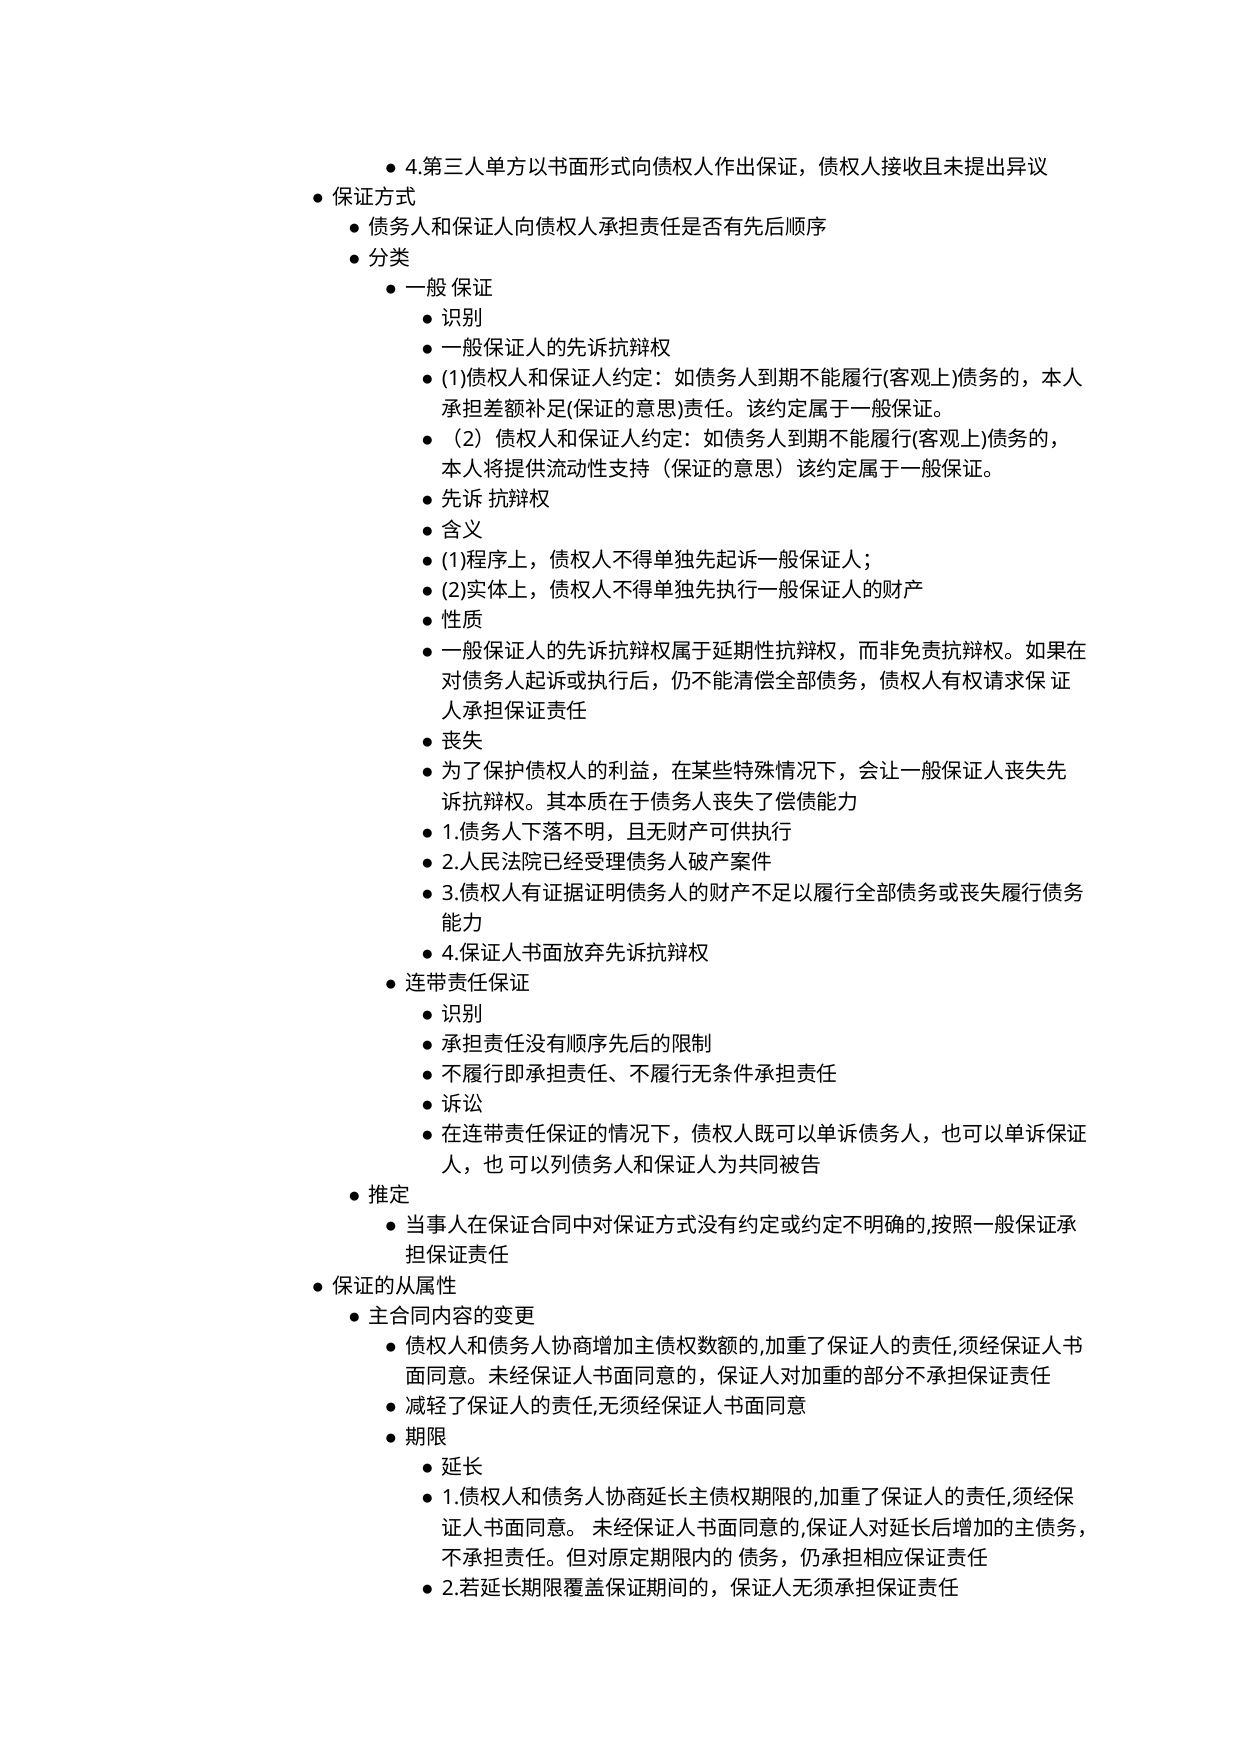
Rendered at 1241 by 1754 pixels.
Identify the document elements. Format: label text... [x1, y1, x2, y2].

list 减轻了保证人的责任,无须经保证人书面同意 [384, 1390, 1090, 1420]
list 一般保证人的先诉抗辩权属于延期性抗辩权，而非免责抗辩权。如果在对债务人起诉或执行后，仍不能清偿全部债务，债权人有权请求保 证人承担保证责任 [421, 634, 1090, 724]
list （2）债权人和保证人约定：如债务人到期不能履行(客观上)债务的，本人将提供流动性支持（保证的意思）该约定属于一般保证。 [421, 422, 1090, 483]
list 主合同内容的变更 [348, 1299, 1090, 1329]
list 连带责任保证 [384, 967, 1090, 997]
list (1)债权人和保证人约定：如债务人到期不能履行(客观上)债务的，本人承担差额补足(保证的意思)责任。该约定属于一般保证。 [421, 362, 1090, 422]
list 推定 [348, 1178, 1090, 1208]
list 4.保证人书面放弃先诉抗辩权 [421, 936, 1090, 967]
list 期限 [384, 1420, 1090, 1450]
list 承担责任没有顺序先后的限制 [421, 1027, 1090, 1057]
list 含义 [421, 513, 1090, 543]
list 一般 保证 [384, 271, 1090, 301]
list 债务人和保证人向债权人承担责任是否有先后顺序 [348, 211, 1090, 241]
list 保证的从属性 [311, 1269, 1090, 1299]
list 丧失 [421, 724, 1090, 755]
list 为了保护债权人的利益，在某些特殊情况下，会让一般保证人丧失先 诉抗辩权。其本质在于债务人丧失了偿债能力 [421, 755, 1090, 815]
list 在连带责任保证的情况下，债权人既可以单诉债务人，也可以单诉保证人，也 可以列债务人和保证人为共同被告 [421, 1118, 1090, 1178]
list 当事人在保证合同中对保证方式没有约定或约定不明确的,按照一般保证承担保证责任 [384, 1208, 1090, 1269]
list (2)实体上，债权人不得单独先执行一般保证人的财产 [421, 573, 1090, 604]
list 性质 [421, 604, 1090, 634]
list 1.债权人和债务人协商延长主债权期限的,加重了保证人的责任,须经保证人书面同意。 未经保证人书面同意的,保证人对延长后增加的主债务，不承担责任。但对原定期限内的 债务，仍承担相应保证责任 [421, 1481, 1090, 1571]
list 延长 [421, 1450, 1090, 1481]
list 1.债务人下落不明，且无财产可供执行 [421, 815, 1090, 846]
list 4.第三人单方以书面形式向债权人作出保证，债权人接收且未提出异议 [384, 150, 1090, 180]
list 一般保证人的先诉抗辩权 [421, 331, 1090, 362]
list 分类 [348, 241, 1090, 271]
list 保证方式 [311, 180, 1090, 211]
list 先诉 抗辩权 [421, 483, 1090, 513]
list (1)程序上，债权人不得单独先起诉一般保证人； [421, 543, 1090, 573]
list 债权人和债务人协商增加主债权数额的,加重了保证人的责任,须经保证人书面同意。未经保证人书面同意的，保证人对加重的部分不承担保证责任 [384, 1329, 1090, 1390]
list 不履行即承担责任、不履行无条件承担责任 [421, 1057, 1090, 1087]
list 识别 [421, 997, 1090, 1027]
list 诉讼 [421, 1087, 1090, 1118]
list 2.人民法院已经受理债务人破产案件 [421, 846, 1090, 876]
list 3.债权人有证据证明债务人的财产不足以履行全部债务或丧失履行债务能力 [421, 876, 1090, 936]
list 识别 [421, 301, 1090, 331]
list 2.若延长期限覆盖保证期间的，保证人无须承担保证责任 [421, 1571, 1090, 1602]
